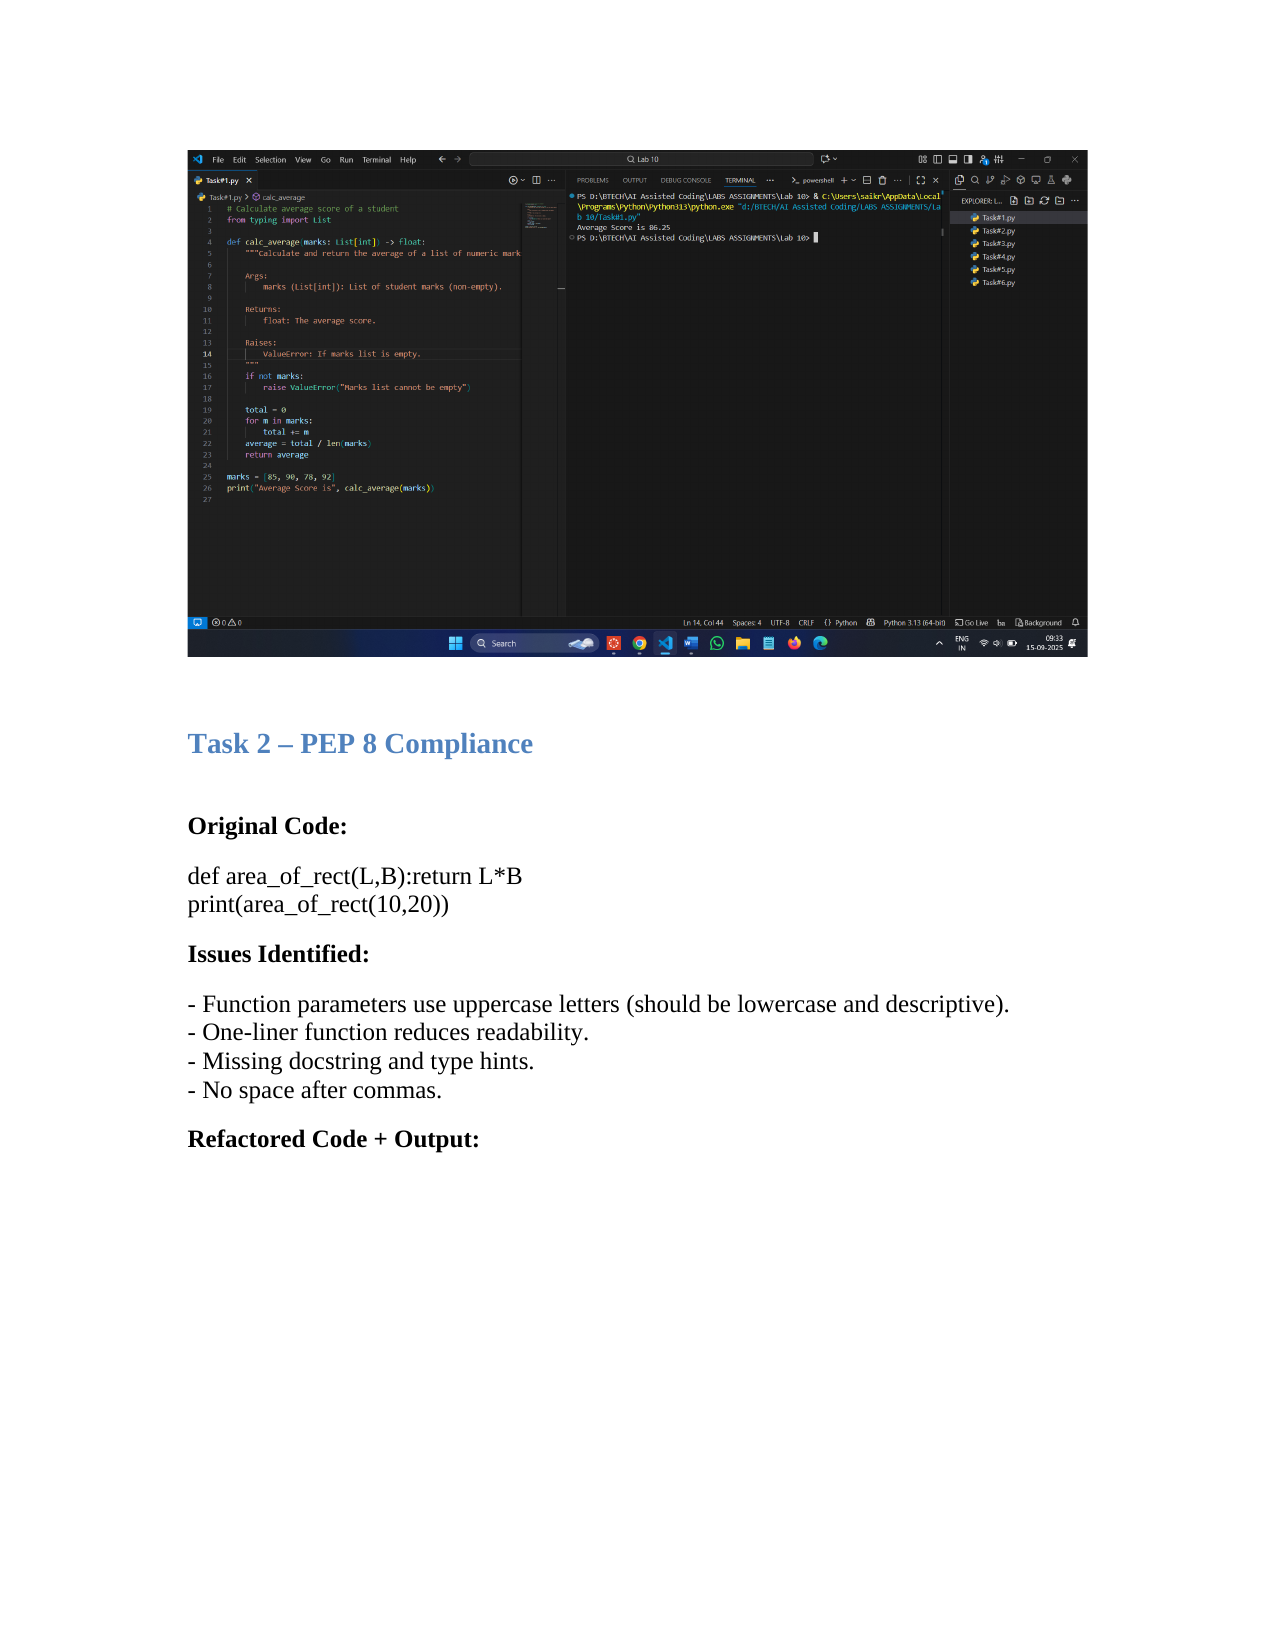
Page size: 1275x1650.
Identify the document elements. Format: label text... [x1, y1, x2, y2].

text def area_of_rect(L,B):return L*B print(area_of_rect(10,20)) [187, 861, 1087, 918]
subtitle Task 2 – PEP 8 Compliance [187, 727, 1087, 760]
picture [187, 150, 1088, 657]
text Refactored Code + Output: [187, 1124, 1087, 1153]
text - Function parameters use uppercase letters (should be lowercase and descriptive). - One-liner function reduces readability. - Missing docstring and type hints. - No space after commas. [187, 989, 1087, 1104]
text Issues Identified: [187, 939, 1087, 968]
text Original Code: [187, 811, 1087, 840]
